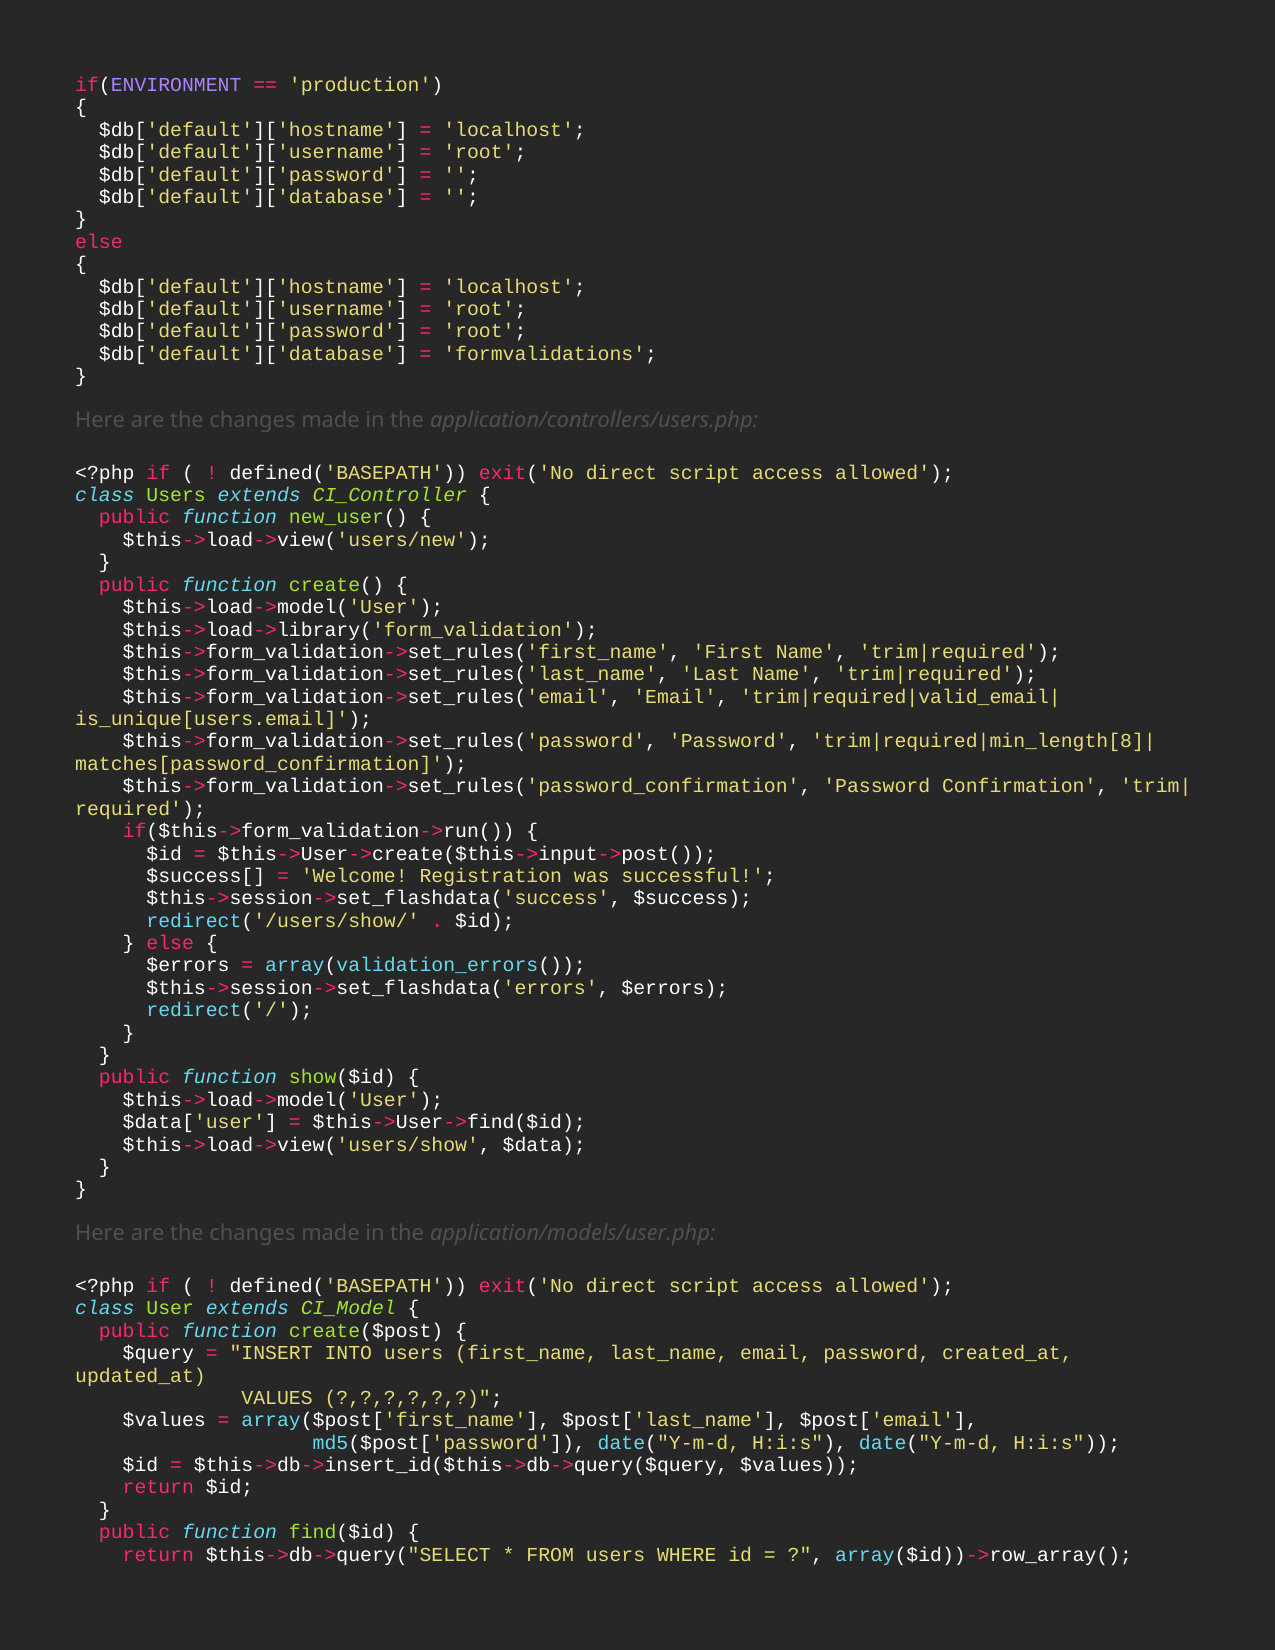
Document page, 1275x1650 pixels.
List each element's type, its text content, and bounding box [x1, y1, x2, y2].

text public function create() { [75, 575, 1200, 597]
text } [75, 1157, 1200, 1179]
text Here are the changes made in the application/models/user.php: [75, 1202, 1200, 1247]
text redirect('/'); [75, 1000, 1200, 1023]
text md5($post['password']), date("Y-m-d, H:i:s"), date("Y-m-d, H:i:s")); [75, 1433, 1200, 1455]
text redirect('/users/show/' . $id); [75, 911, 1200, 933]
text else [75, 232, 1200, 254]
text <?php if ( ! defined('BASEPATH')) exit('No direct script access allowed'); [75, 1276, 1200, 1298]
text $db['default']['database'] = 'formvalidations'; [75, 344, 1200, 366]
text $db['default']['username'] = 'root'; [75, 142, 1200, 164]
text $db['default']['password'] = ''; [75, 164, 1200, 187]
text $this->form_validation->set_rules('last_name', 'Last Name', 'trim|required'); [75, 664, 1200, 687]
text $query = "INSERT INTO users (first_name, last_name, email, password, created_at, updated_at) [75, 1343, 1200, 1388]
text } [75, 1045, 1200, 1067]
text $this->load->library('form_validation'); [75, 619, 1200, 642]
text } [75, 1179, 1200, 1202]
text $this->load->model('User'); [75, 597, 1200, 619]
text } [75, 1023, 1200, 1045]
text <?php if ( ! defined('BASEPATH')) exit('No direct script access allowed'); [75, 463, 1200, 485]
text public function new_user() { [75, 507, 1200, 530]
text Here are the changes made in the application/controllers/users.php: [75, 388, 1200, 433]
text $success[] = 'Welcome! Registration was successful!'; [75, 866, 1200, 888]
text { [75, 254, 1200, 277]
text $db['default']['hostname'] = 'localhost'; [75, 120, 1200, 142]
text public function create($post) { [75, 1321, 1200, 1343]
text $values = array($post['first_name'], $post['last_name'], $post['email'], [75, 1410, 1200, 1433]
text $this->form_validation->set_rules('email', 'Email', 'trim|required|valid_email|is_unique[users.email]'); [75, 687, 1200, 731]
text $id = $this->User->create($this->input->post()); [75, 843, 1200, 866]
text } [75, 366, 1200, 388]
text $db['default']['database'] = ''; [75, 187, 1200, 209]
text if(ENVIRONMENT == 'production') [75, 75, 1200, 97]
text $this->form_validation->set_rules('password_confirmation', 'Password Confirmation', 'trim|required'); [75, 776, 1200, 821]
text $id = $this->db->insert_id($this->db->query($query, $values)); [75, 1455, 1200, 1477]
text $this->load->view('users/show', $data); [75, 1134, 1200, 1157]
text } else { [75, 933, 1200, 955]
text $this->load->view('users/new'); [75, 530, 1200, 552]
text } [75, 552, 1200, 575]
text } [75, 209, 1200, 232]
text public function find($id) { [75, 1522, 1200, 1545]
text $this->session->set_flashdata('errors', $errors); [75, 978, 1200, 1000]
text $this->session->set_flashdata('success', $success); [75, 888, 1200, 911]
text $data['user'] = $this->User->find($id); [75, 1112, 1200, 1134]
text } [75, 1500, 1200, 1522]
text $db['default']['password'] = 'root'; [75, 321, 1200, 344]
text VALUES (?,?,?,?,?,?)"; [75, 1388, 1200, 1410]
text $errors = array(validation_errors()); [75, 955, 1200, 978]
text class Users extends CI_Controller { [75, 485, 1200, 507]
text $this->form_validation->set_rules('password', 'Password', 'trim|required|min_length[8]|matches[password_confirmation]'); [75, 731, 1200, 776]
text return $id; [75, 1477, 1200, 1500]
text return $this->db->query("SELECT * FROM users WHERE id = ?", array($id))->row_array(); [75, 1545, 1200, 1567]
text public function show($id) { [75, 1067, 1200, 1090]
text if($this->form_validation->run()) { [75, 821, 1200, 843]
text $this->form_validation->set_rules('first_name', 'First Name', 'trim|required'); [75, 642, 1200, 664]
text class User extends CI_Model { [75, 1298, 1200, 1321]
text $db['default']['username'] = 'root'; [75, 299, 1200, 321]
text { [75, 97, 1200, 120]
text $this->load->model('User'); [75, 1090, 1200, 1112]
text $db['default']['hostname'] = 'localhost'; [75, 277, 1200, 299]
